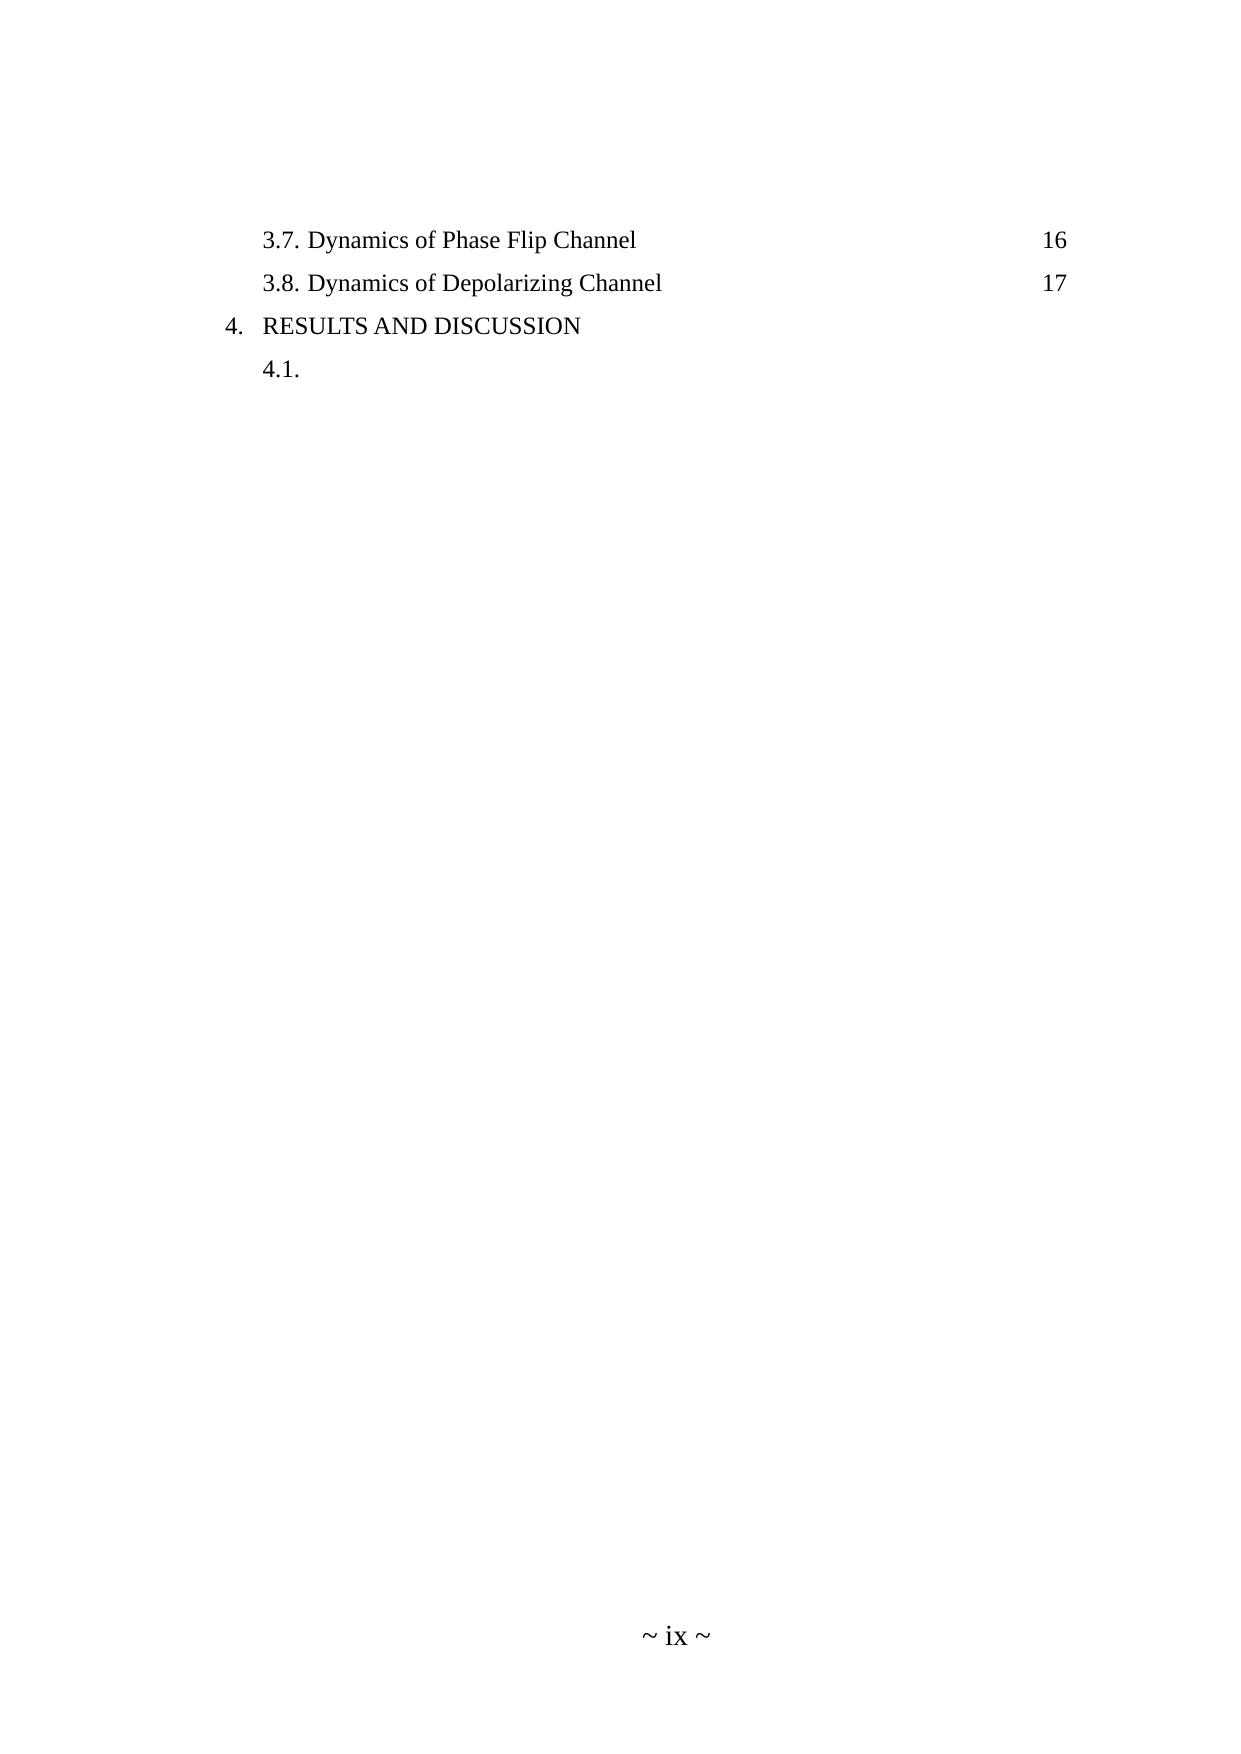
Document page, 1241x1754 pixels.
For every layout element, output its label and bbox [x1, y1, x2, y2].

table_cell [214, 225, 944, 397]
table_cell [945, 225, 1078, 397]
